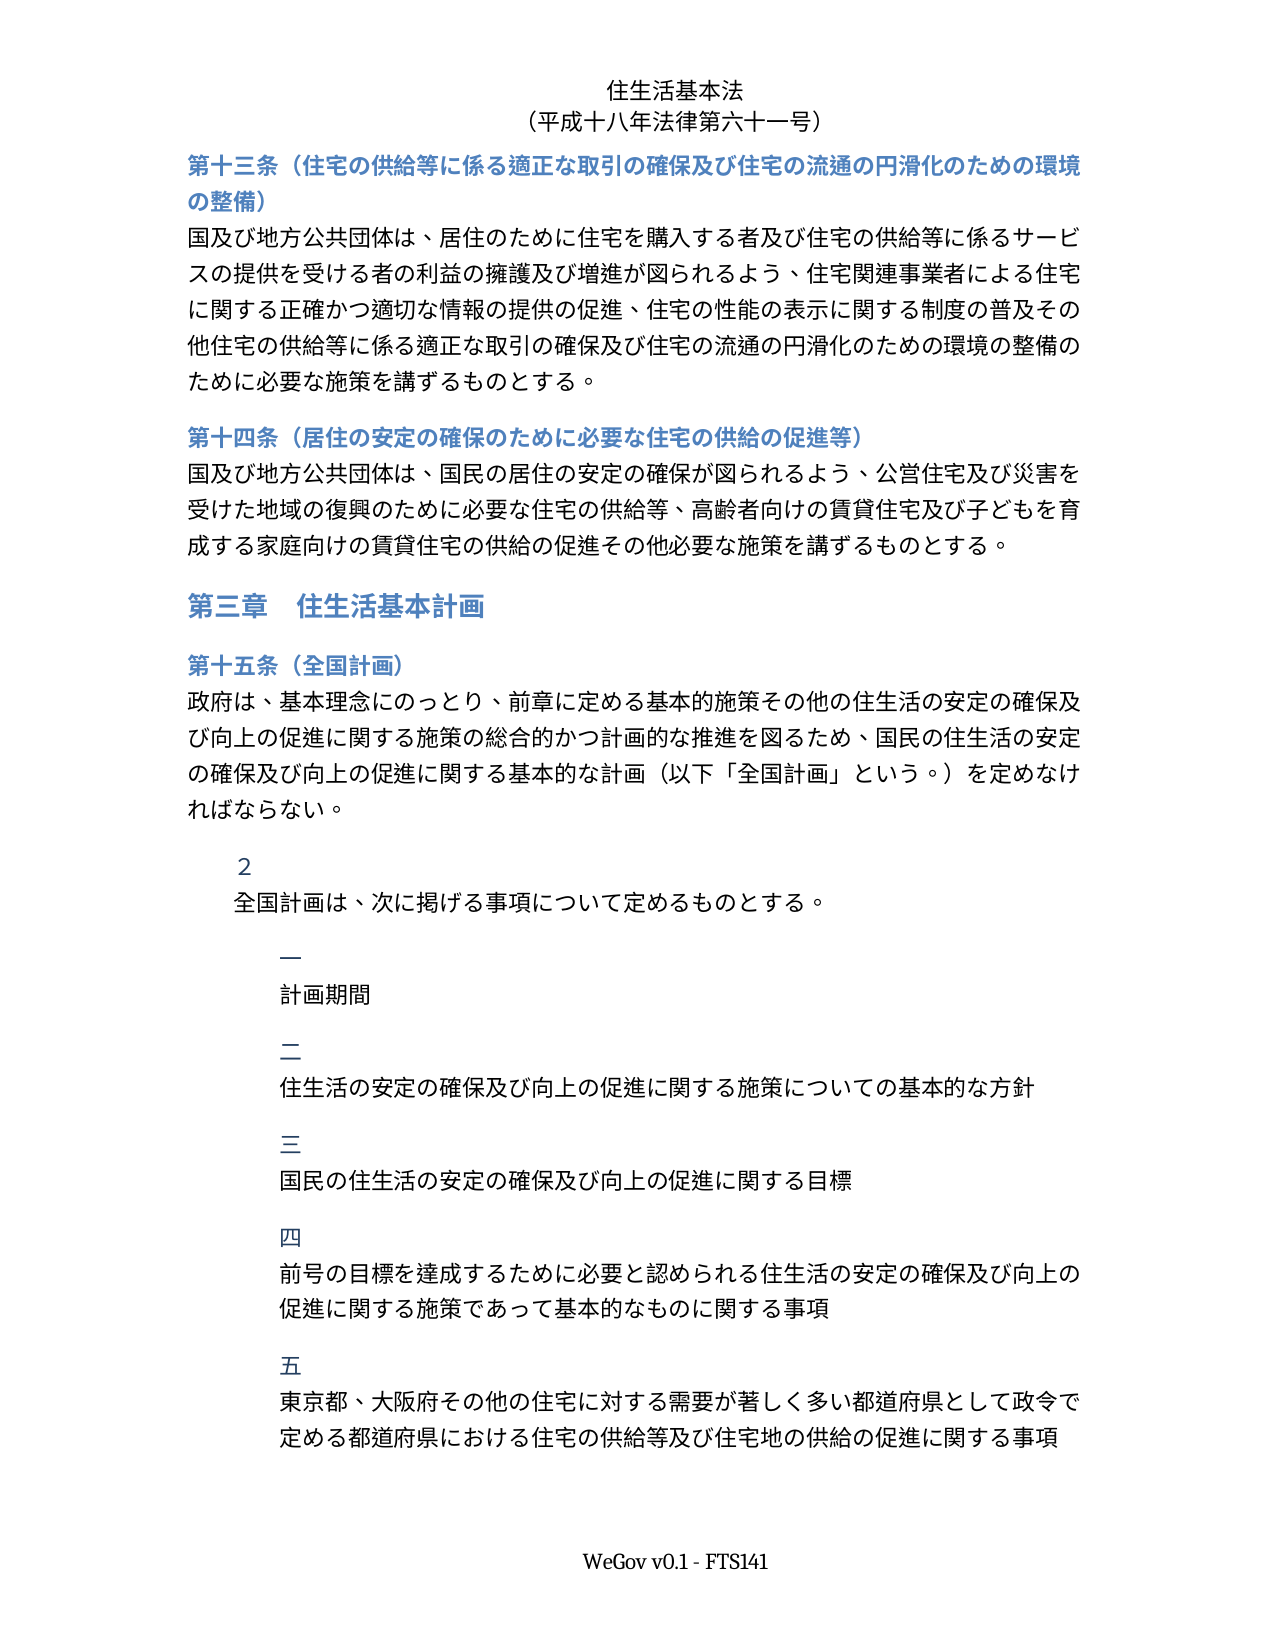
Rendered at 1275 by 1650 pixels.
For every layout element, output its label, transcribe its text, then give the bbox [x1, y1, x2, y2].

text 国民の住生活の安定の確保及び向上の促進に関する目標 [279, 1165, 1087, 1196]
text 政府は、基本理念にのっとり、前章に定める基本的施策その他の住生活の安定の確保及び向上の促進に関する施策の総合的かつ計画的な推進を図るため、国民の住生活の安定の確保及び向上の促進に関する基本的な計画（以下「全国計画」という。）を定めなければならない。 [187, 686, 1087, 825]
subtitle 第十五条（全国計画） [187, 650, 1087, 681]
text 全国計画は、次に掲げる事項について定めるものとする。 [233, 887, 1087, 918]
text 住生活の安定の確保及び向上の促進に関する施策についての基本的な方針 [279, 1072, 1087, 1103]
subtitle ２ [233, 851, 1087, 882]
subtitle 第十四条（居住の安定の確保のために必要な住宅の供給の促進等） [187, 422, 1087, 454]
subtitle 第十三条（住宅の供給等に係る適正な取引の確保及び住宅の流通の円滑化のための環境の整備） [187, 150, 1087, 217]
text 計画期間 [279, 979, 1087, 1011]
subtitle 一 [279, 943, 1087, 975]
text 前号の目標を達成するために必要と認められる住生活の安定の確保及び向上の促進に関する施策であって基本的なものに関する事項 [279, 1257, 1087, 1325]
text 東京都、大阪府その他の住宅に対する需要が著しく多い都道府県として政令で定める都道府県における住宅の供給等及び住宅地の供給の促進に関する事項 [279, 1386, 1087, 1453]
subtitle 三 [279, 1129, 1087, 1160]
subtitle 二 [279, 1036, 1087, 1067]
text 国及び地方公共団体は、居住のために住宅を購入する者及び住宅の供給等に係るサービスの提供を受ける者の利益の擁護及び増進が図られるよう、住宅関連事業者による住宅に関する正確かつ適切な情報の提供の促進、住宅の性能の表示に関する制度の普及その他住宅の供給等に係る適正な取引の確保及び住宅の流通の円滑化のための環境の整備のために必要な施策を講ずるものとする。 [187, 222, 1087, 397]
subtitle 四 [279, 1222, 1087, 1253]
subtitle 第三章 住生活基本計画 [187, 587, 1087, 624]
text 国及び地方公共団体は、国民の居住の安定の確保が図られるよう、公営住宅及び災害を受けた地域の復興のために必要な住宅の供給等、高齢者向けの賃貸住宅及び子どもを育成する家庭向けの賃貸住宅の供給の促進その他必要な施策を講ずるものとする。 [187, 458, 1087, 561]
subtitle 五 [279, 1350, 1087, 1381]
